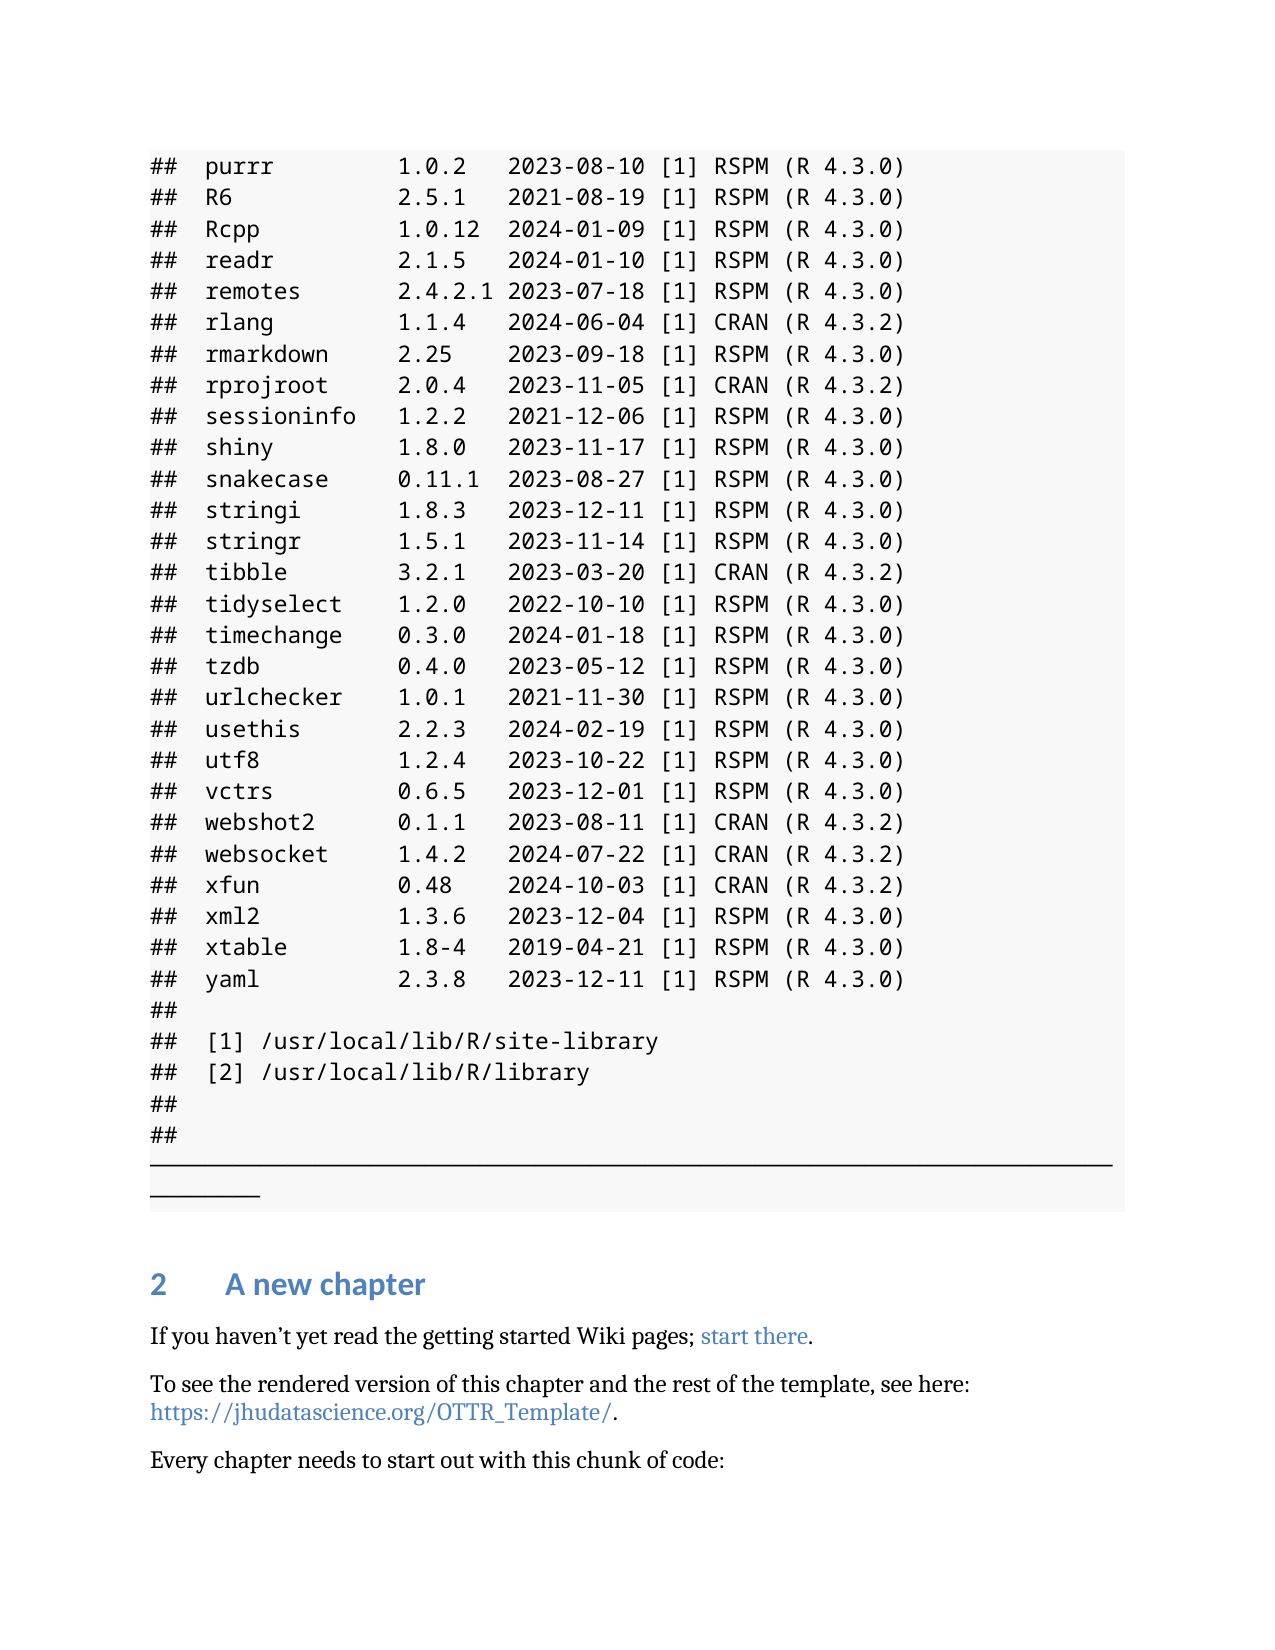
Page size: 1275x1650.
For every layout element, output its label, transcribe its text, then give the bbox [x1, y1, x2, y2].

text Every chapter needs to start out with this chunk of code: [150, 1446, 1125, 1474]
subtitle 2 A new chapter [150, 1262, 1125, 1303]
text To see the rendered version of this chapter and the rest of the template, see here: https://jhudatascience.org/OTTR_Template/. [150, 1369, 1125, 1427]
text If you haven’t yet read the getting started Wiki pages; start there. [150, 1322, 1125, 1351]
